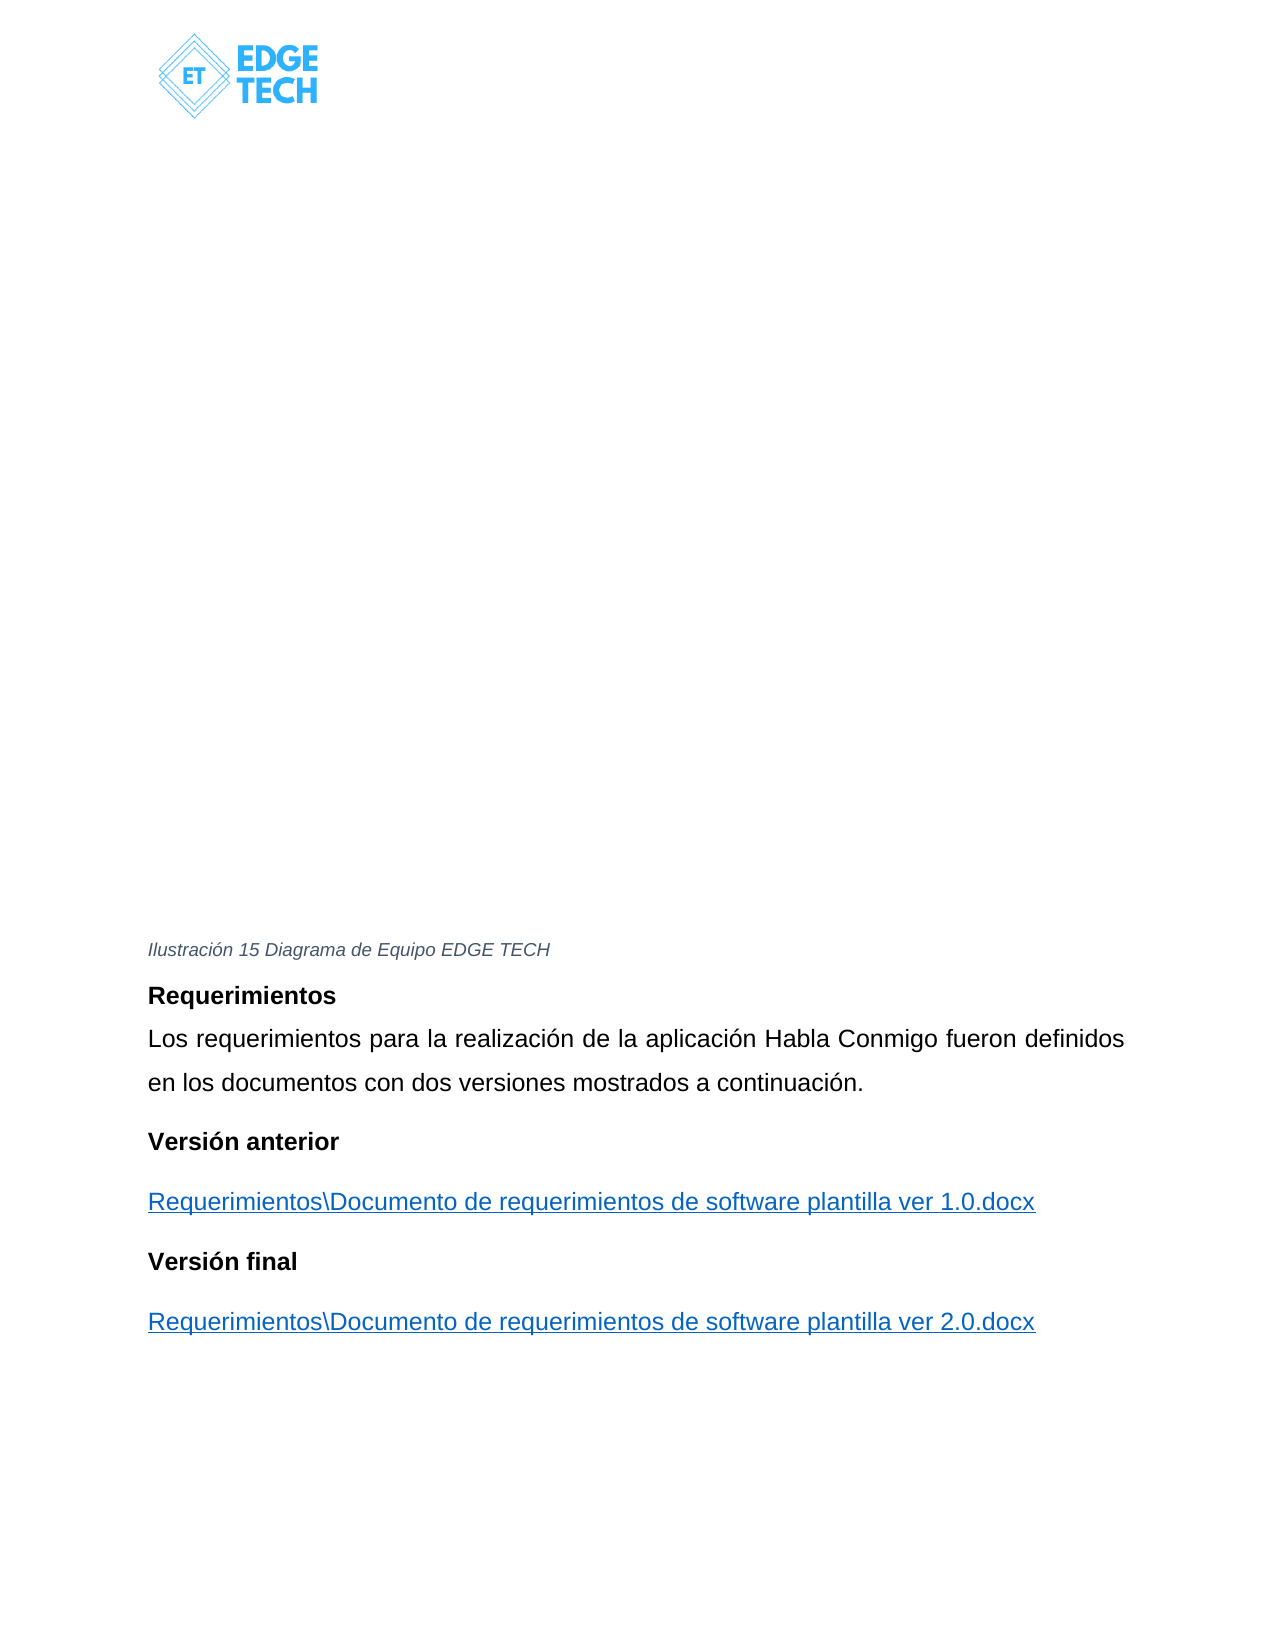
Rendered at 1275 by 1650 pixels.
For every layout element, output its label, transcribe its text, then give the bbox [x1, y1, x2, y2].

text Ilustración 15 Diagrama de Equipo EDGE TECH [148, 939, 1127, 960]
subtitle Requerimientos [148, 981, 1127, 1010]
text Versión anterior [148, 1127, 1127, 1156]
text Requerimientos\Documento de requerimientos de software plantilla ver 1.0.docx [148, 1187, 1127, 1216]
text Los requerimientos para la realización de la aplicación Habla Conmigo fueron definidos en los documentos con dos versiones mostrados a continuación. [148, 1024, 1127, 1096]
text Versión final [148, 1247, 1127, 1276]
text Requerimientos\Documento de requerimientos de software plantilla ver 2.0.docx [148, 1307, 1127, 1335]
picture [147, 21, 338, 122]
